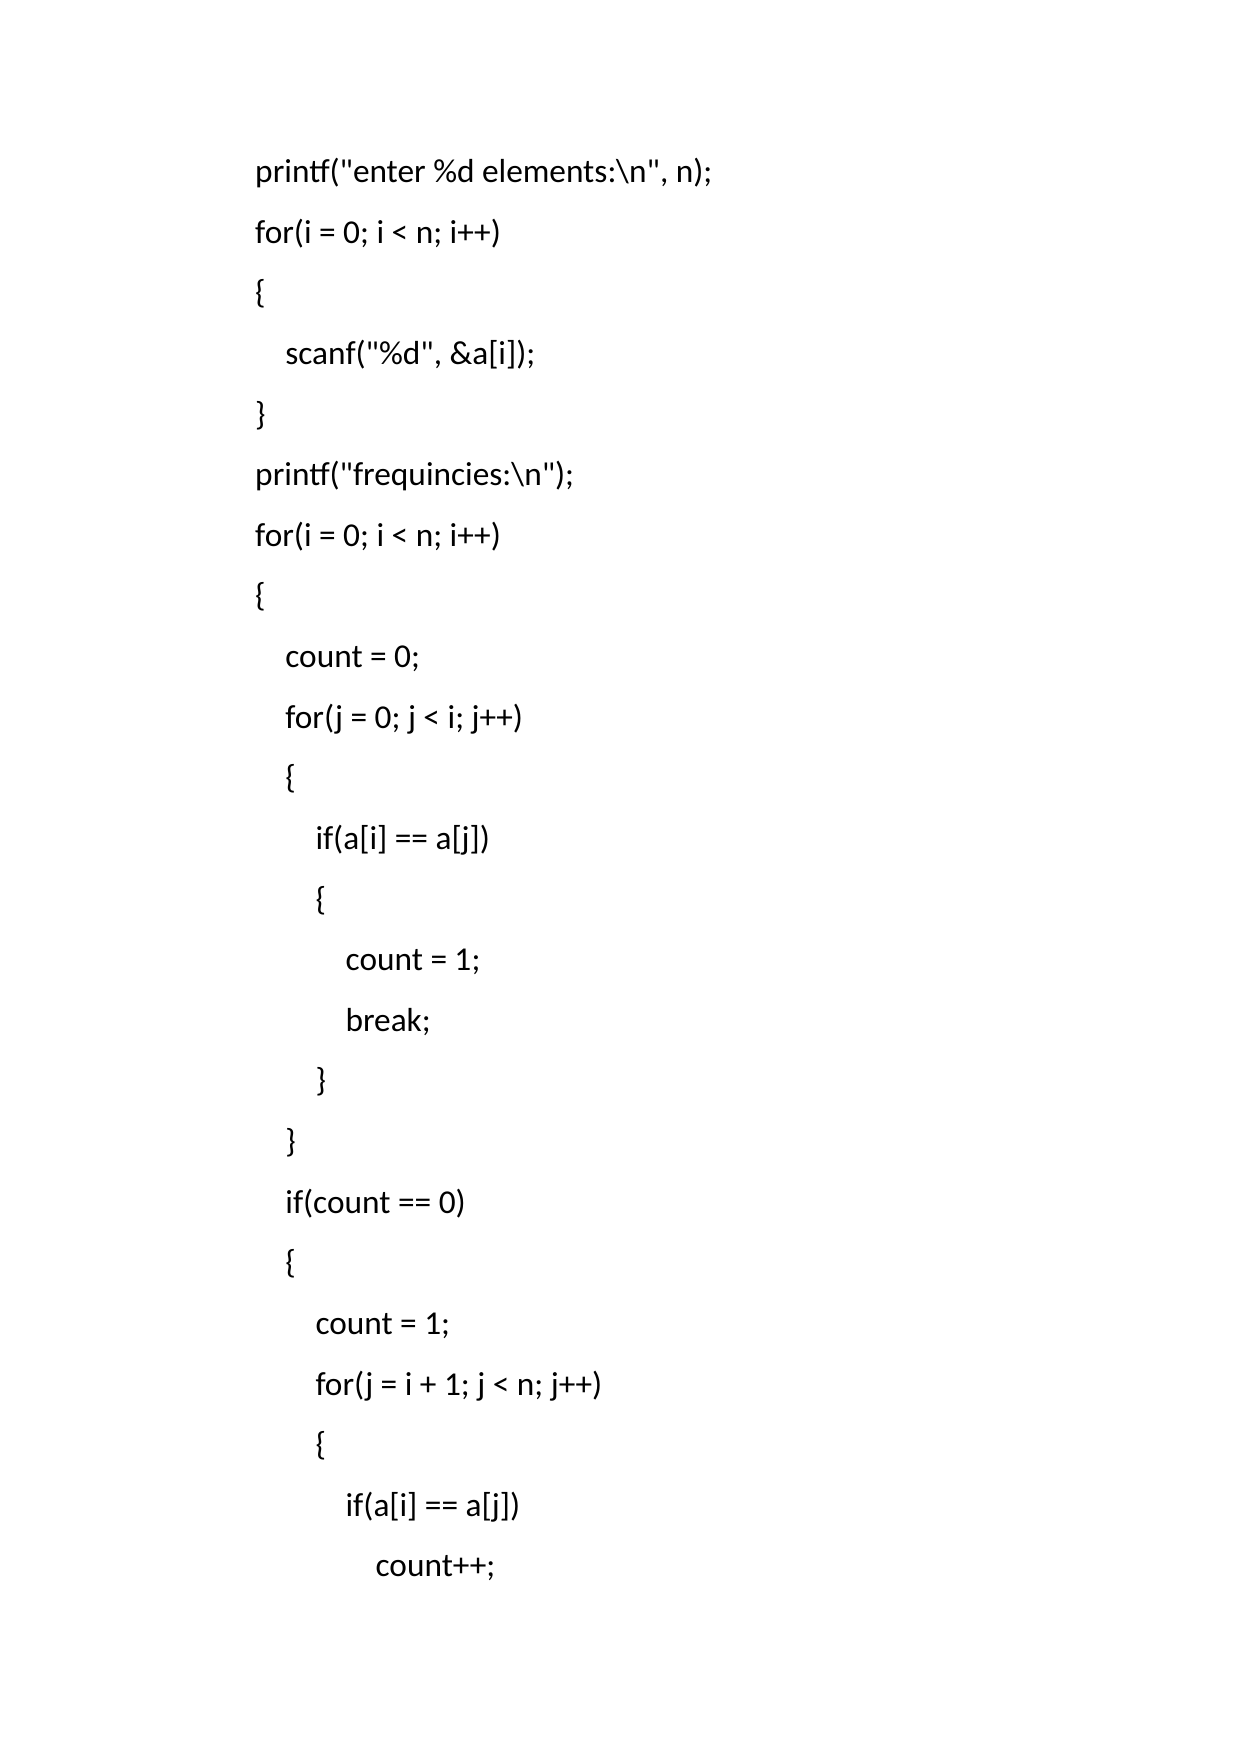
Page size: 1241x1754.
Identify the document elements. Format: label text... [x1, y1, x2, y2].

text count = 1; [225, 938, 1090, 979]
text printf("frequincies:\n"); [225, 453, 1090, 494]
text { [225, 574, 1090, 615]
text { [225, 271, 1090, 312]
text if(a[i] == a[j]) [225, 1484, 1090, 1524]
text for(j = i + 1; j < n; j++) [225, 1362, 1090, 1403]
text count = 0; [225, 635, 1090, 676]
text { [225, 1241, 1090, 1282]
text } [225, 1059, 1090, 1100]
text { [225, 877, 1090, 918]
text for(j = 0; j < i; j++) [225, 696, 1090, 736]
text { [225, 756, 1090, 797]
text for(i = 0; i < n; i++) [225, 514, 1090, 554]
text scanf("%d", &a[i]); [225, 332, 1090, 373]
text { [225, 1423, 1090, 1464]
text if(a[i] == a[j]) [225, 817, 1090, 858]
text for(i = 0; i < n; i++) [225, 211, 1090, 251]
text break; [225, 999, 1090, 1039]
text count++; [225, 1544, 1090, 1585]
text } [225, 1120, 1090, 1161]
text printf("enter %d elements:\n", n); [225, 150, 1090, 191]
text } [225, 392, 1090, 433]
text count = 1; [225, 1302, 1090, 1343]
text if(count == 0) [225, 1181, 1090, 1221]
